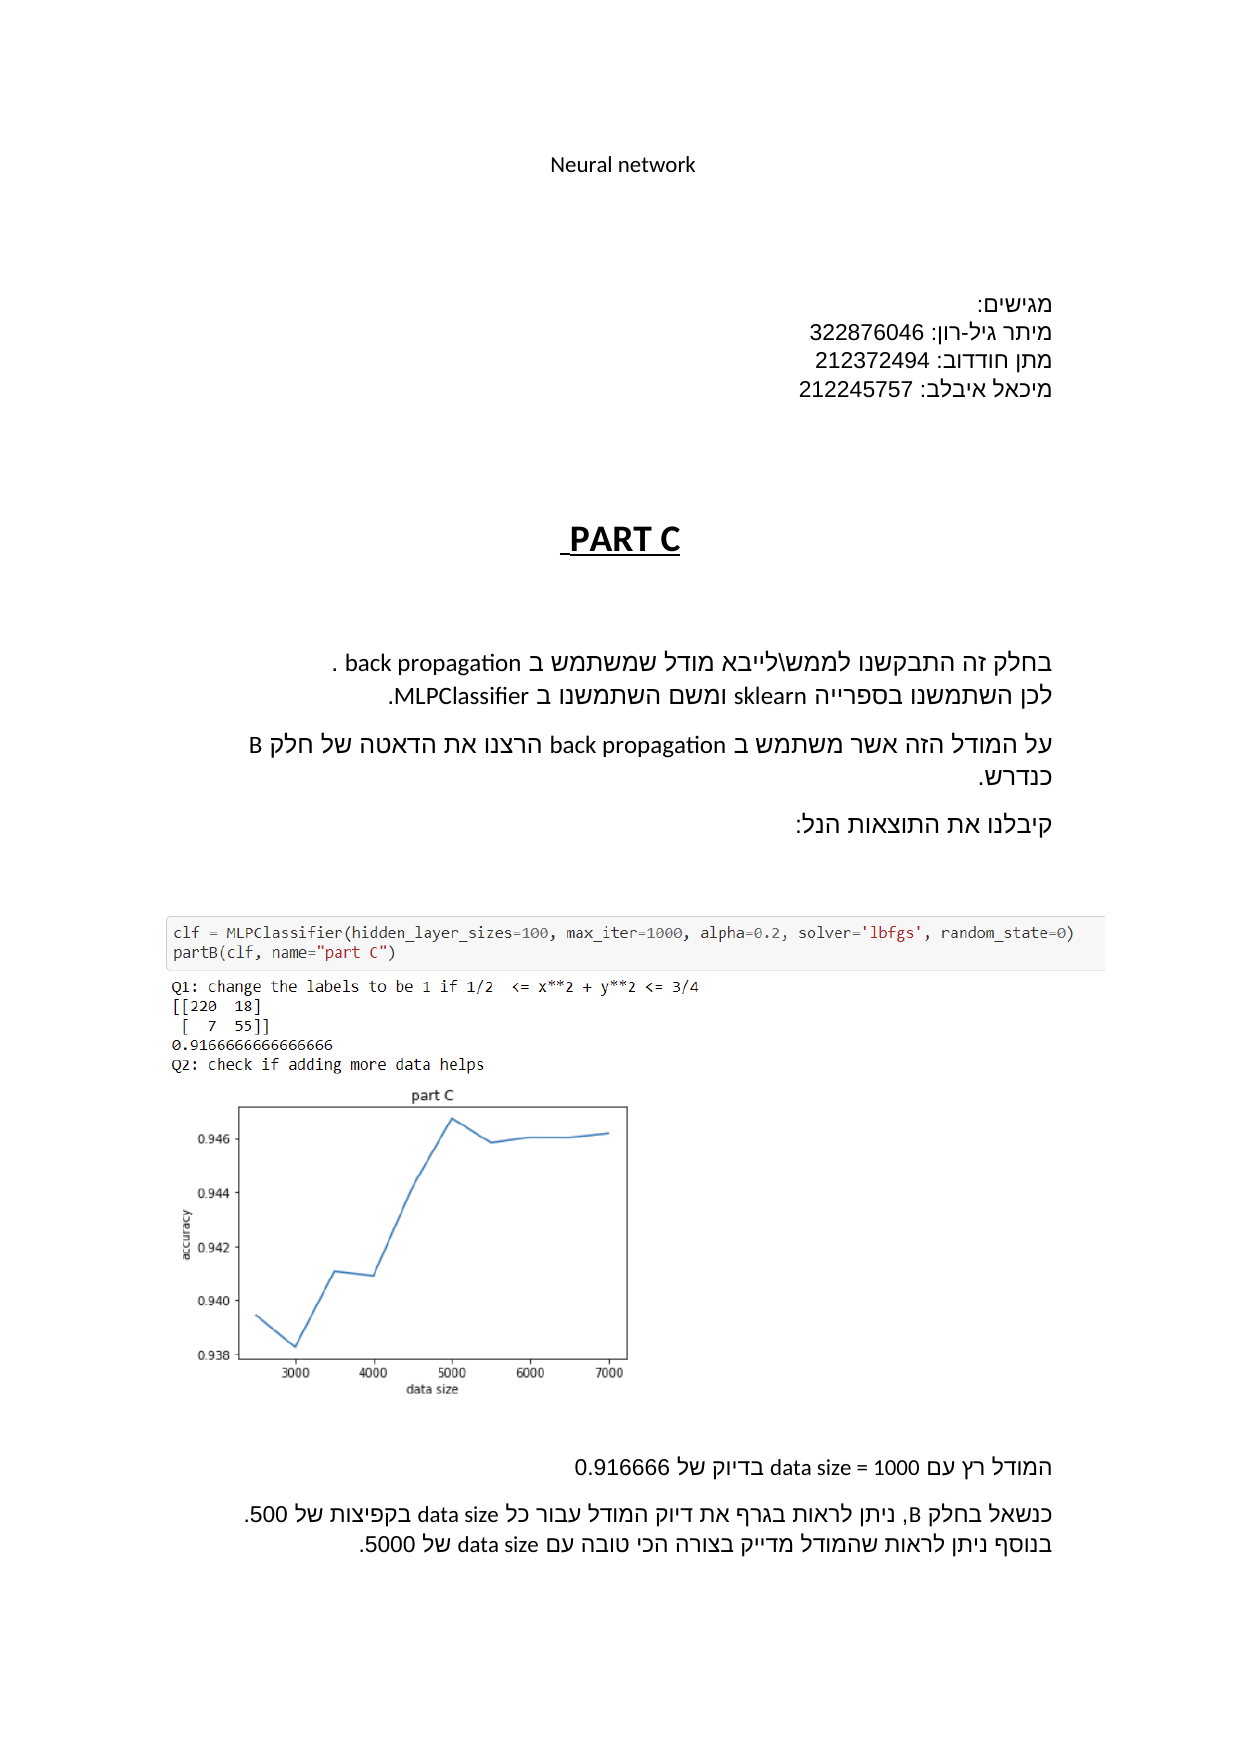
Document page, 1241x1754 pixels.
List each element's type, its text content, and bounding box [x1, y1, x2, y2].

text בחלק זה התבקשנו לממש\לייבא מודל שמשתמש ב back propagation . לכן השתמשנו בספרייה sklearn ומשם השתמשנו ב MLPClassifier. [187, 647, 1053, 710]
picture [158, 907, 1105, 1406]
text מגישים: מיתר גיל-רון: 322876046 מתן חודדוב: 212372494 מיכאל איבלב: 212245757 [187, 291, 1053, 402]
text קיבלנו את התוצאות הנל: [187, 810, 1053, 869]
text כנשאל בחלק B, ניתן לראות בגרף את דיוק המודל עבור כל data size בקפיצות של 500. בנוסף ניתן לראות שהמודל מדייק בצורה הכי טובה עם data size של 5000. [187, 1500, 1053, 1558]
text על המודל הזה אשר משתמש ב back propagation הרצנו את הדאטה של חלק B כנדרש. [187, 729, 1053, 791]
text Neural network [187, 150, 1053, 178]
text PART C [187, 515, 1053, 561]
text המודל רץ עם data size = 1000 בדיוק של 0.916666 [187, 1453, 1053, 1481]
